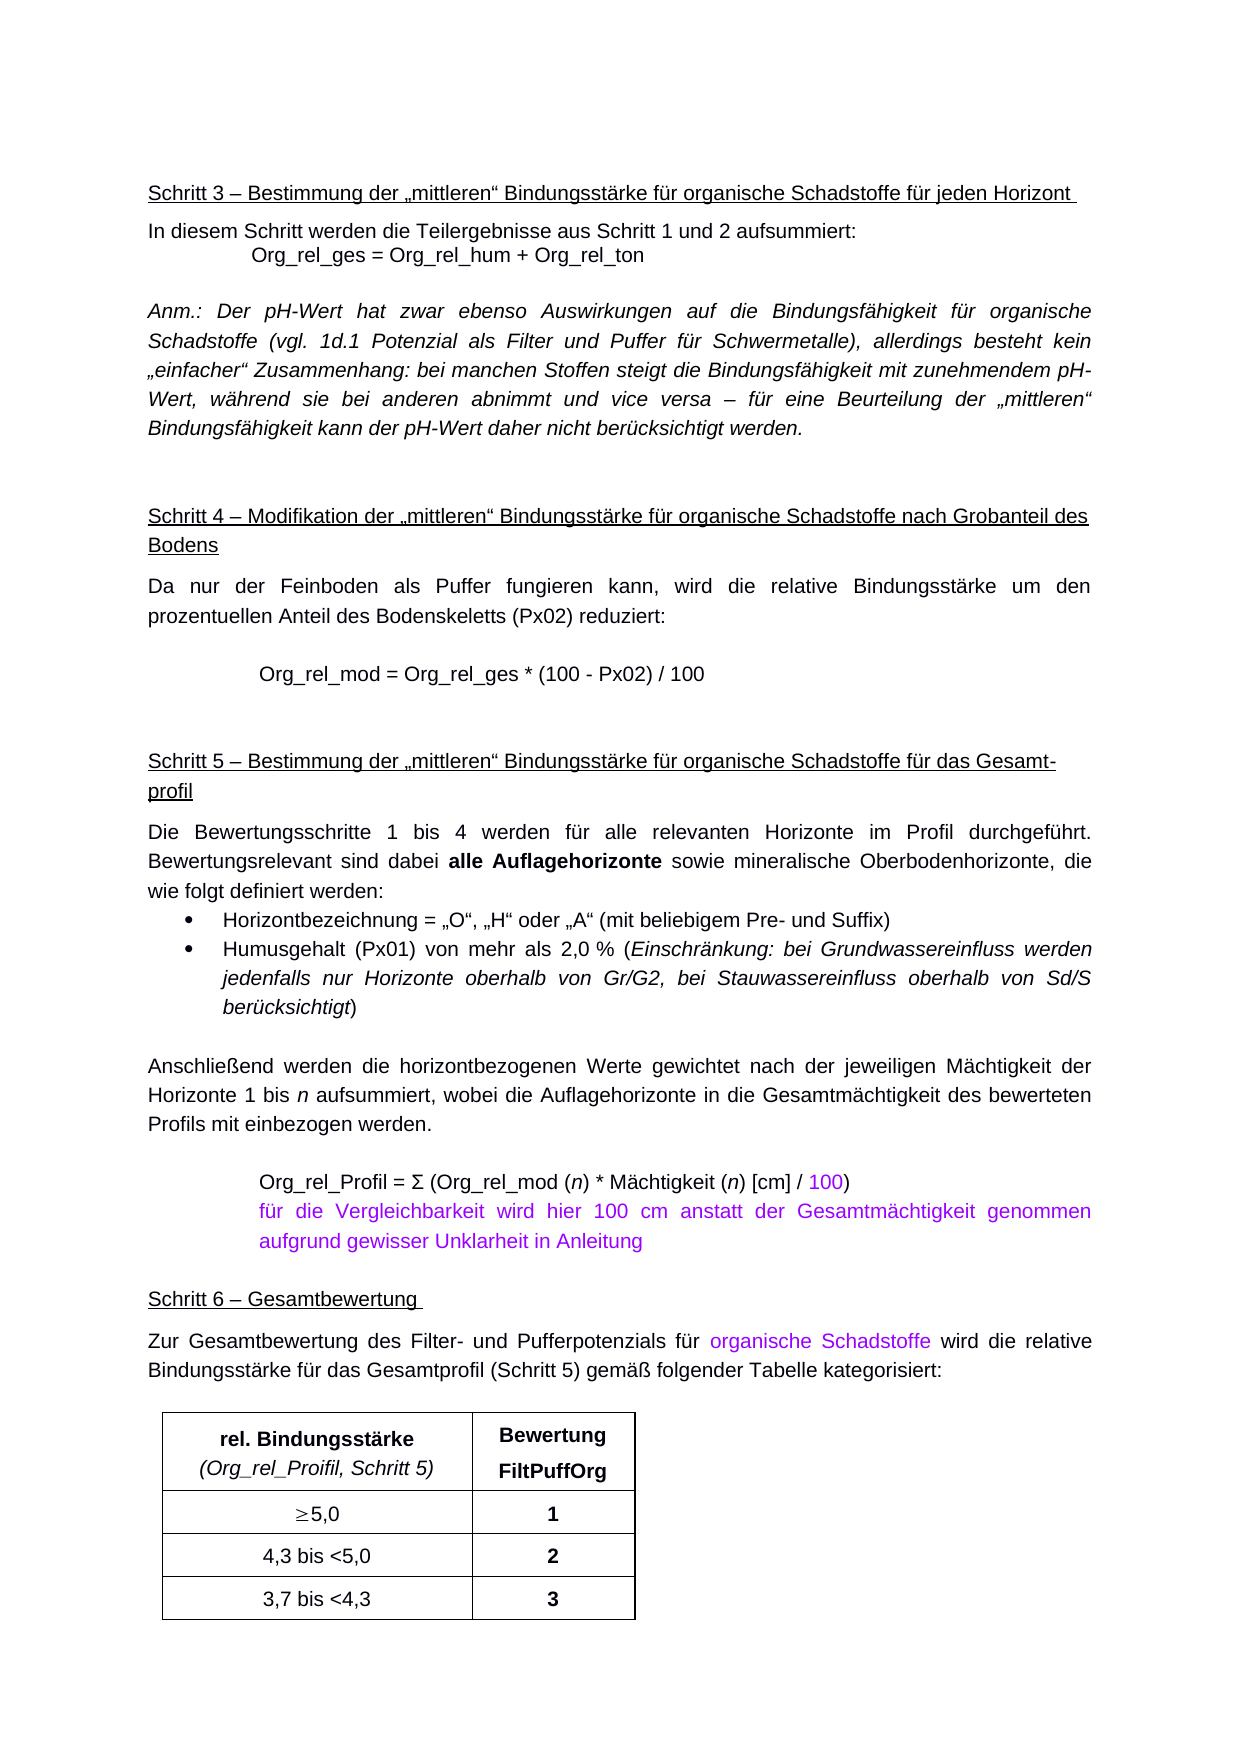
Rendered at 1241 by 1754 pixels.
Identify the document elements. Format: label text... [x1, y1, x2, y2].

text Org_rel_ges = Org_rel_hum + Org_rel_ton [148, 242, 1093, 266]
table_cell 2 [473, 1534, 634, 1576]
list Humusgehalt (Px01) von mehr als 2,0 % (Einschränkung: bei Grundwassereinfluss werden jedenfalls nur Horizonte oberhalb von Gr/G2, bei Stauwassereinfluss oberhalb von Sd/S berücksichtigt) [185, 933, 1093, 1021]
table_cell 1 [473, 1491, 634, 1533]
text Org_rel_Profil = Σ (Org_rel_mod (n) * Mächtigkeit (n) [cm] / 100) [259, 1166, 1093, 1196]
text In diesem Schritt werden die Teilergebnisse aus Schritt 1 und 2 aufsummiert: [148, 218, 1093, 242]
text für die Vergleichbarkeit wird hier 100 cm anstatt der Gesamtmächtigkeit genommen aufgrund gewisser Unklarheit in Anleitung [259, 1196, 1093, 1254]
text Schritt 5 – Bestimmung der „mittleren“ Bindungsstärke für organische Schadstoffe für das Gesamtprofil [148, 746, 1093, 804]
text Zur Gesamtbewertung des Filter- und Pufferpotenzials für organische Schadstoffe wird die relative Bindungsstärke für das Gesamtprofil (Schritt 5) gemäß folgender Tabelle kategorisiert: [148, 1325, 1093, 1383]
list Horizontbezeichnung = „O“, „H“ oder „A“ (mit beliebigem Pre- und Suffix) [185, 904, 1093, 933]
table_cell 3 [473, 1577, 634, 1618]
table_header rel. Bindungsstärke (Org_rel_Proifil, Schritt 5) [163, 1413, 472, 1490]
text Anm.: Der pH-Wert hat zwar ebenso Auswirkungen auf die Bindungsfähigkeit für organische Schadstoffe (vgl. 1d.1 Potenzial als Filter und Puffer für Schwermetalle), allerdings besteht kein „einfacher“ Zusammenhang: bei manchen Stoffen steigt die Bindungsfähigkeit mit zunehmendem pH-Wert, während sie bei anderen abnimmt und vice versa – für eine Beurteilung der „mittleren“ Bindungsfähigkeit kann der pH-Wert daher nicht berücksichtigt werden. [148, 296, 1093, 441]
text Schritt 4 – Modifikation der „mittleren“ Bindungsstärke für organische Schadstoffe nach Grobanteil des Bodens [148, 500, 1093, 558]
text Anschließend werden die horizontbezogenen Werte gewichtet nach der jeweiligen Mächtigkeit der Horizonte 1 bis n aufsummiert, wobei die Auflagehorizonte in die Gesamtmächtigkeit des bewerteten Profils mit einbezogen werden. [148, 1050, 1093, 1137]
text Die Bewertungsschritte 1 bis 4 werden für alle relevanten Horizonte im Profil durchgeführt. Bewertungsrelevant sind dabei alle Auflagehorizonte sowie mineralische Oberbodenhorizonte, die wie folgt definiert werden: [148, 816, 1093, 904]
table_cell 3,7 bis <4,3 [163, 1577, 472, 1618]
table_cell 4,3 bis <5,0 [163, 1534, 472, 1576]
table_header Bewertung FiltPuffOrg [473, 1413, 634, 1490]
text Org_rel_mod = Org_rel_ges * (100 - Px02) / 100 [259, 658, 1093, 687]
text Da nur der Feinboden als Puffer fungieren kann, wird die relative Bindungsstärke um den prozentuellen Anteil des Bodenskeletts (Px02) reduziert: [148, 571, 1093, 629]
text Schritt 6 – Gesamtbewertung [148, 1283, 1093, 1312]
text Schritt 3 – Bestimmung der „mittleren“ Bindungsstärke für organische Schadstoffe für jeden Horizont [148, 177, 1093, 206]
table_cell 5,0 [163, 1491, 472, 1533]
